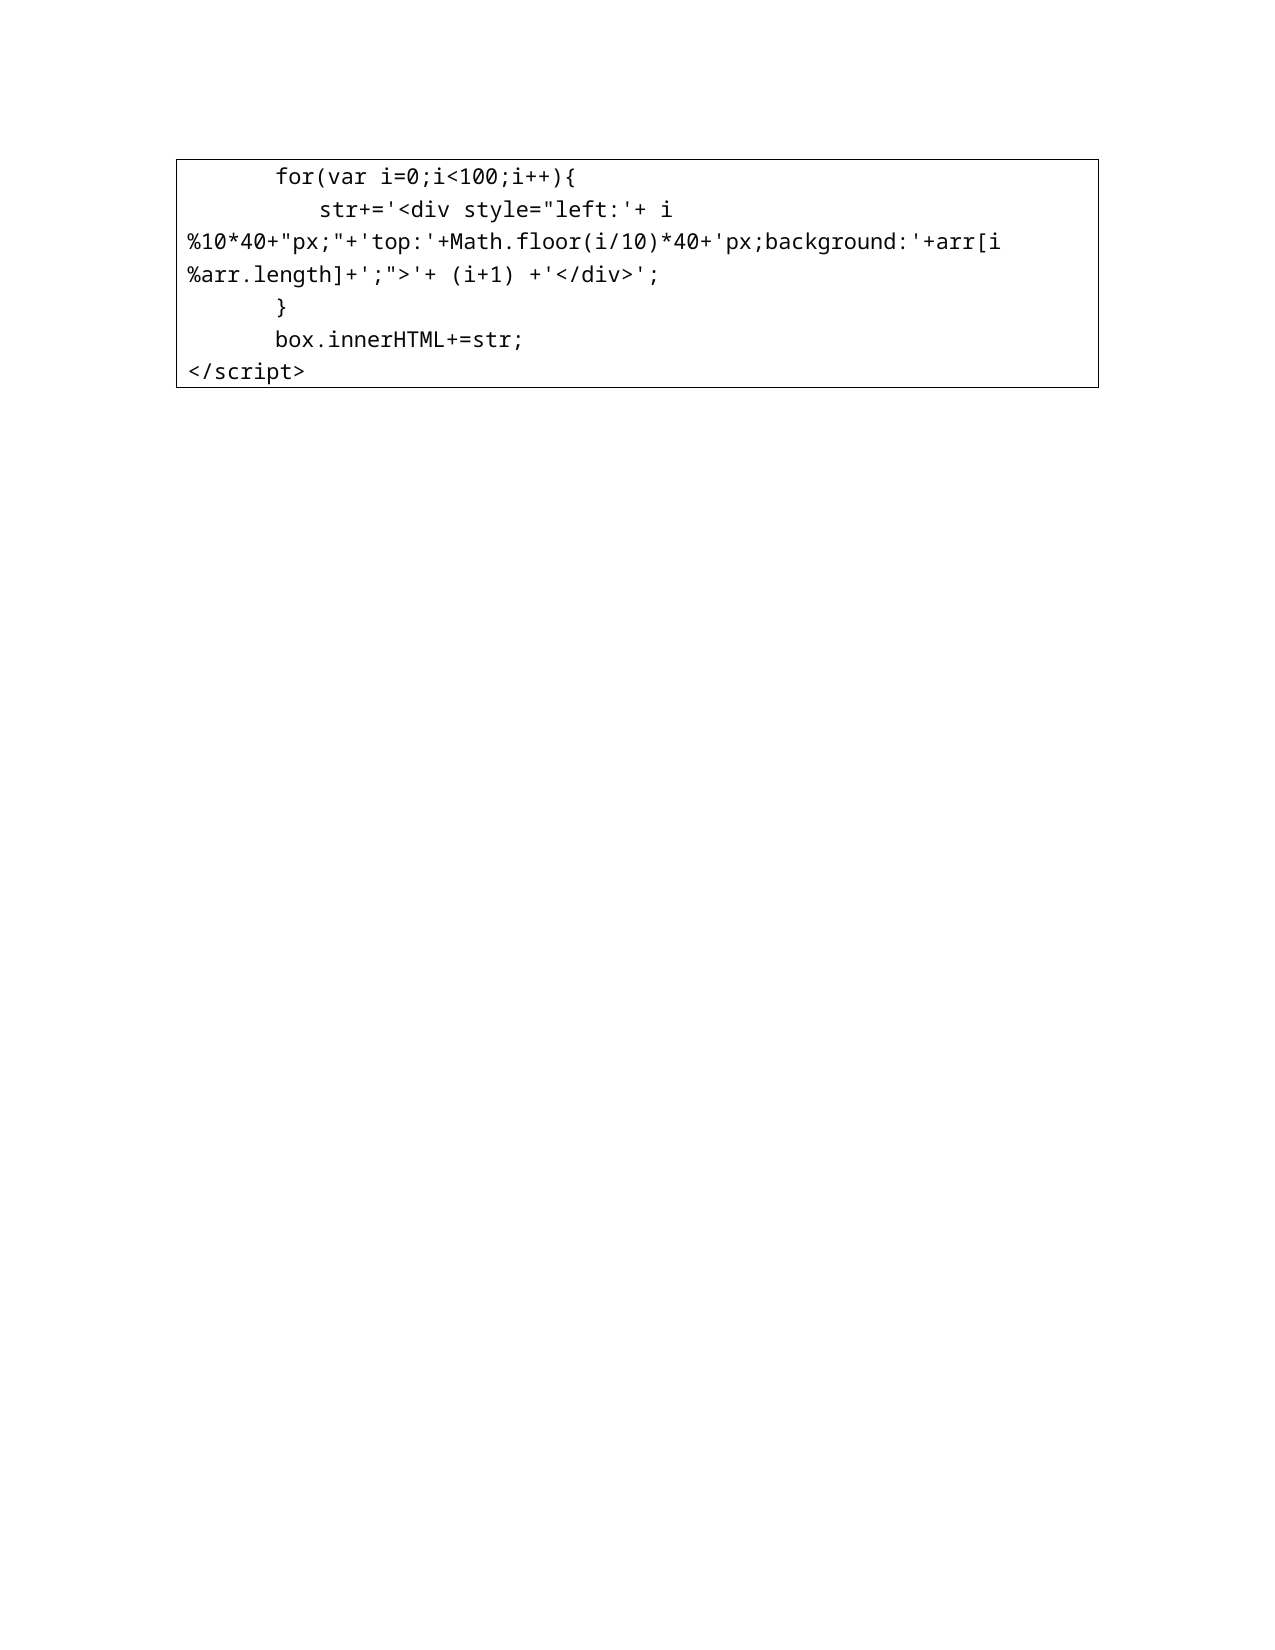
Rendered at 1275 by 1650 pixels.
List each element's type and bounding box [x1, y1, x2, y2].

table_cell [177, 160, 1098, 387]
